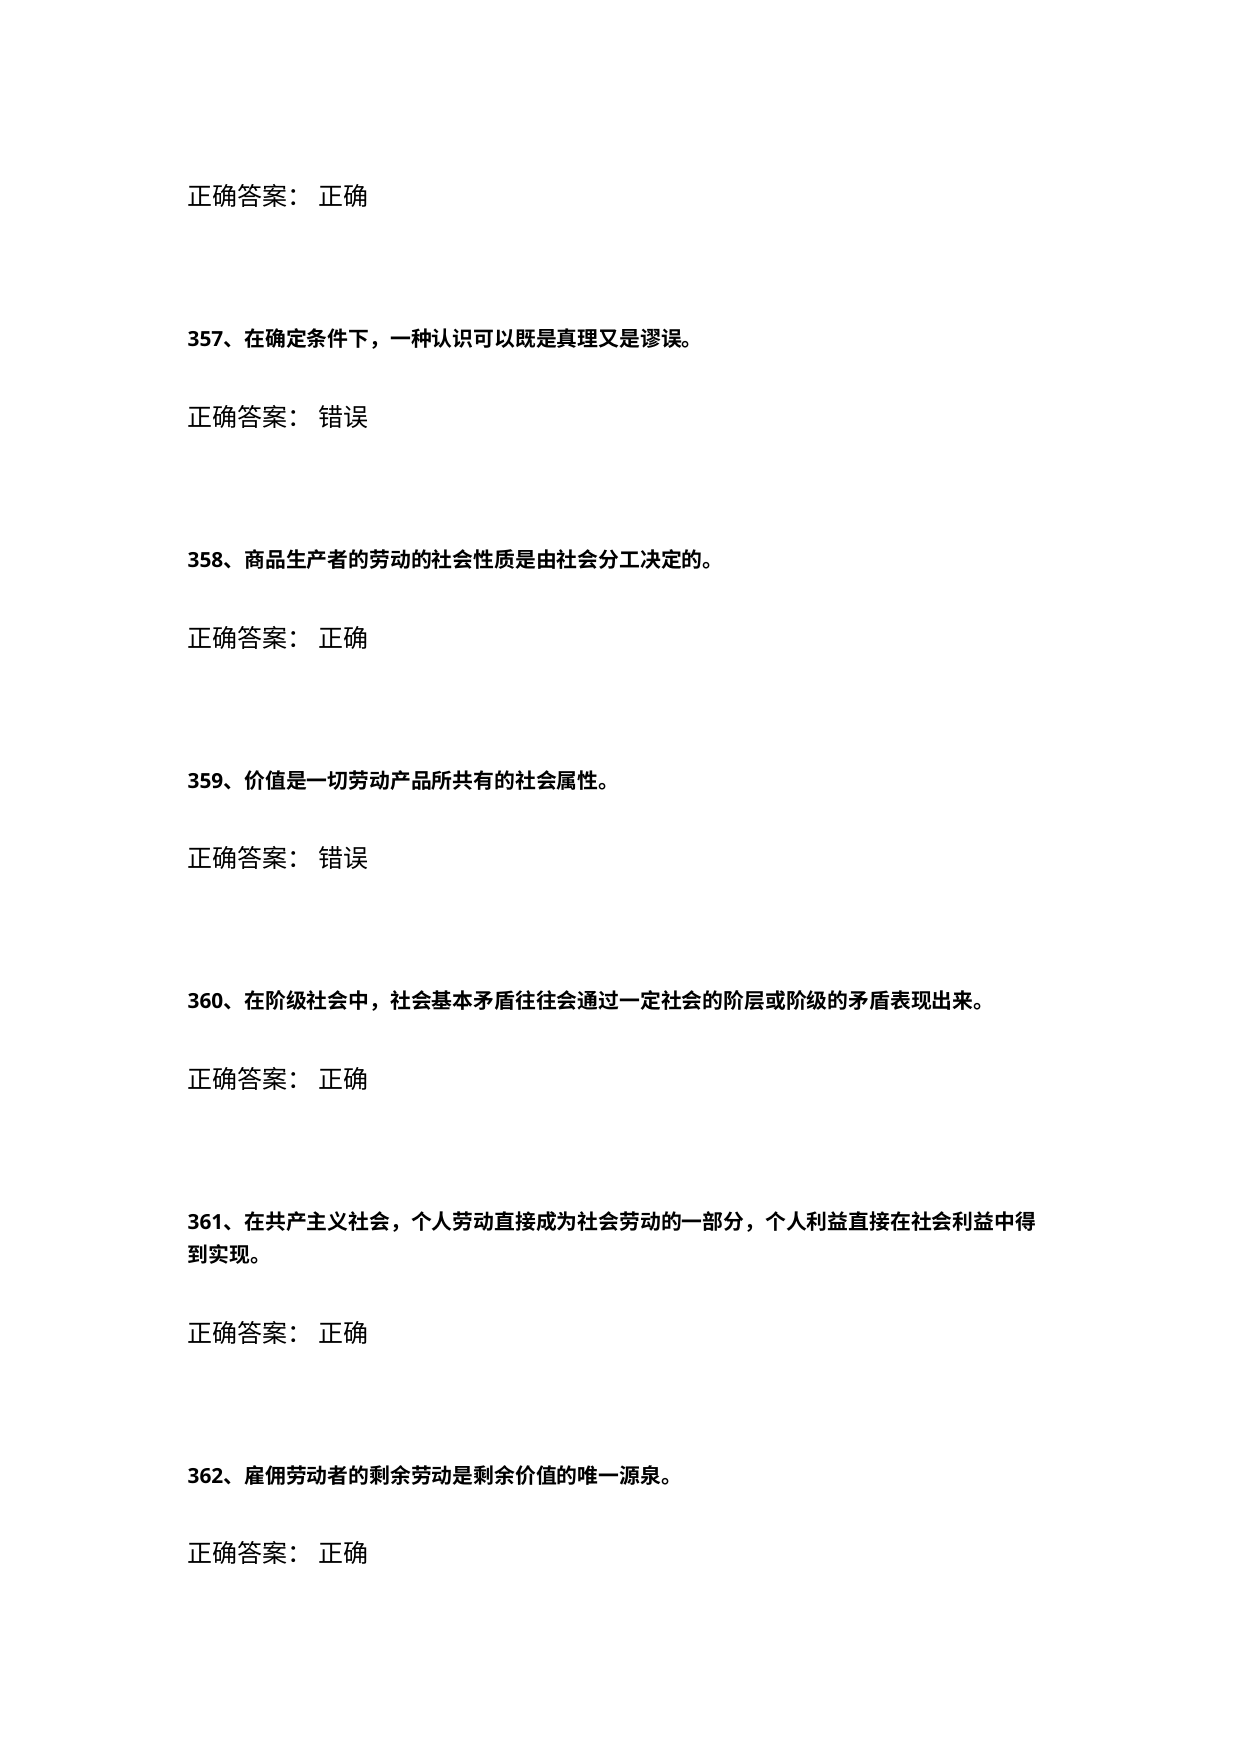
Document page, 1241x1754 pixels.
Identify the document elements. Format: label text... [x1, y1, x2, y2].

text 正确答案： 正确 [187, 604, 1053, 669]
text 正确答案： 正确 [187, 1045, 1053, 1110]
text 361、在共产主义社会，个人劳动直接成为社会劳动的一部分，个人利益直接在社会利益中得到实现。 [187, 1204, 1053, 1269]
text 正确答案： 正确 [187, 162, 1053, 227]
text 正确答案： 正确 [187, 1299, 1053, 1364]
text 357、在确定条件下，一种认识可以既是真理又是谬误。 [187, 321, 1053, 354]
text 358、商品生产者的劳动的社会性质是由社会分工决定的。 [187, 542, 1053, 574]
text 359、价值是一切劳动产品所共有的社会属性。 [187, 763, 1053, 795]
text 正确答案： 正确 [187, 1519, 1053, 1584]
text 正确答案： 错误 [187, 383, 1053, 448]
text 362、雇佣劳动者的剩余劳动是剩余价值的唯一源泉。 [187, 1458, 1053, 1490]
text 正确答案： 错误 [187, 824, 1053, 889]
text 360、在阶级社会中，社会基本矛盾往往会通过一定社会的阶层或阶级的矛盾表现出来。 [187, 984, 1053, 1016]
